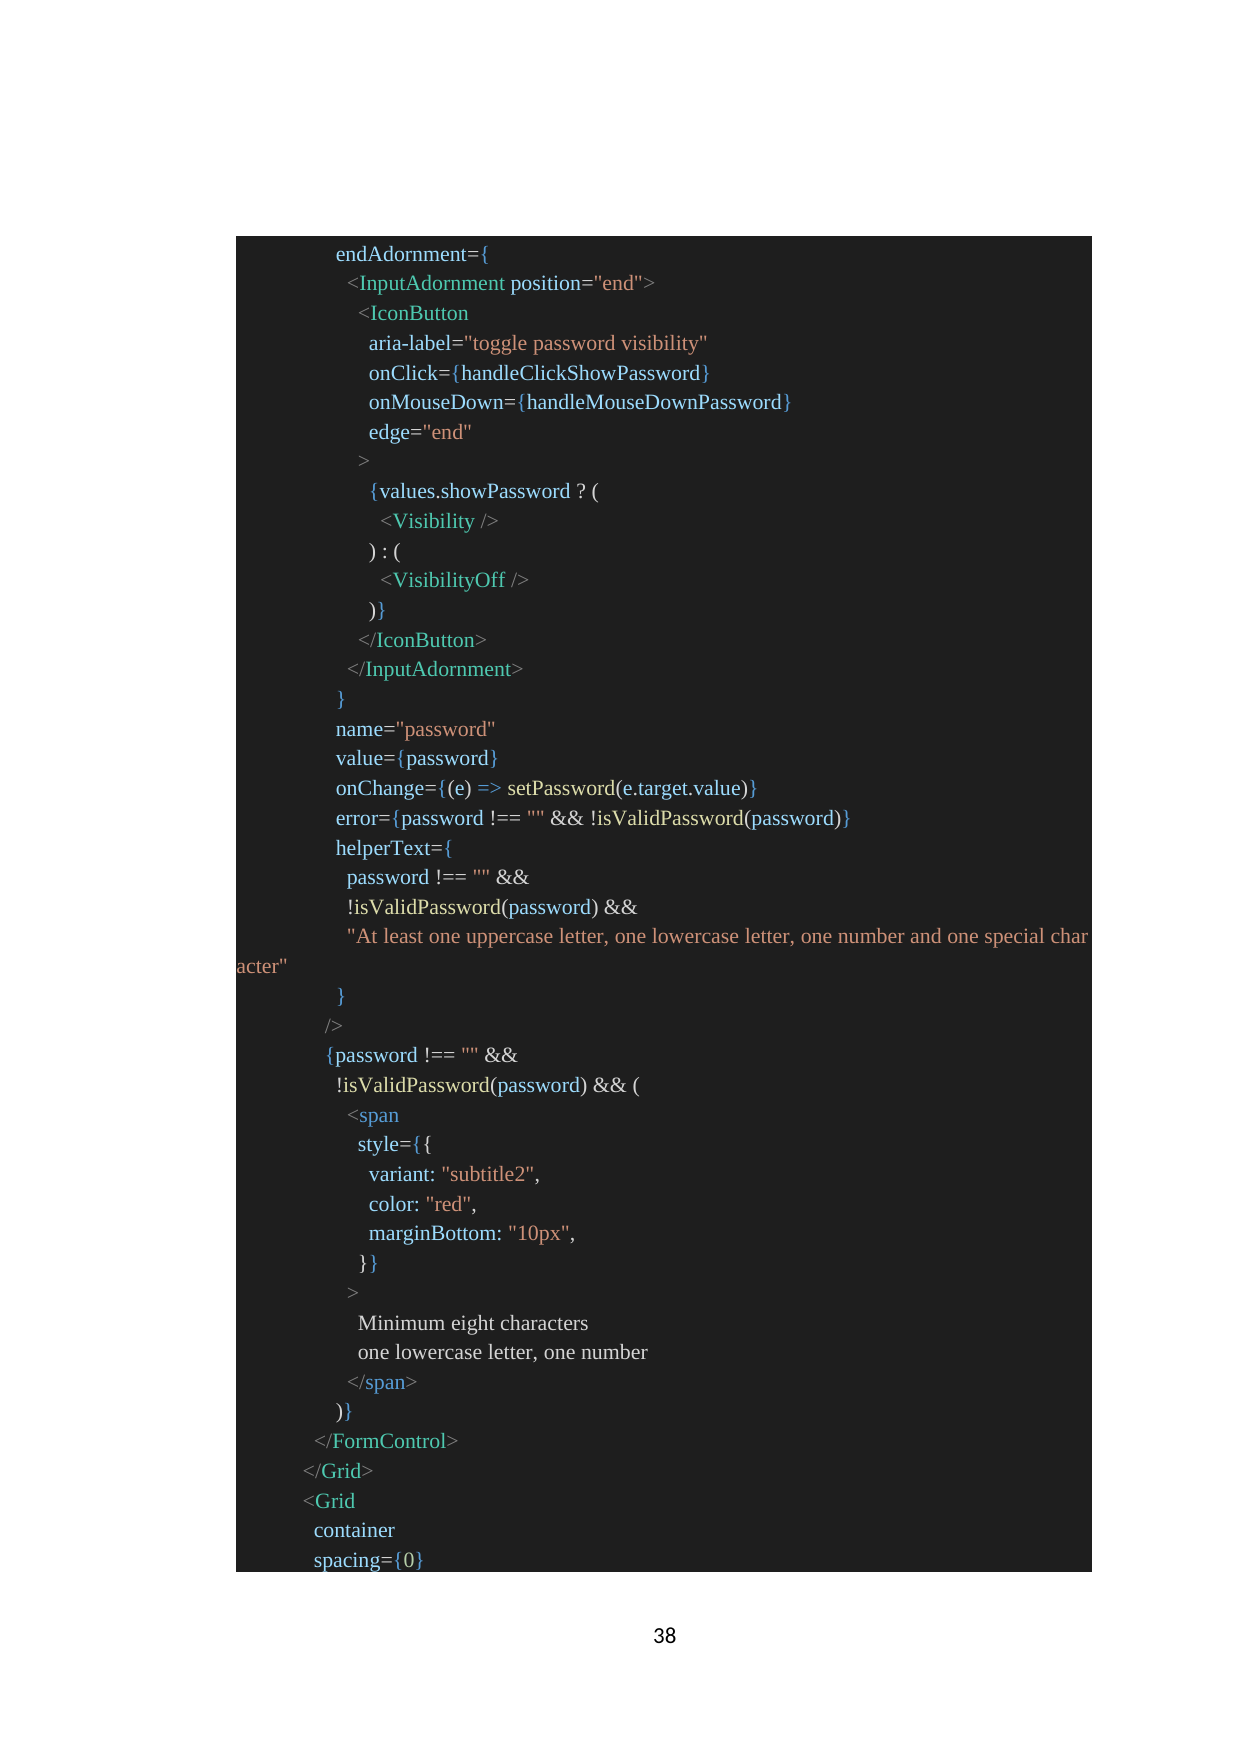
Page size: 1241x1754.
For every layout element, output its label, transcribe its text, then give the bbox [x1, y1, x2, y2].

text )} [236, 1394, 1092, 1424]
text helperText={ [236, 830, 1092, 860]
text ) : ( [236, 533, 1092, 563]
text password !== "" && [236, 860, 1092, 889]
text <Visibility /> [236, 503, 1092, 533]
text aria-label="toggle password visibility" [236, 325, 1092, 355]
text <IconButton [236, 296, 1092, 325]
text one lowercase letter, one number [236, 1335, 1092, 1364]
text onMouseDown={handleMouseDownPassword} [236, 385, 1092, 414]
text {values.showPassword ? ( [236, 474, 1092, 503]
text <VisibilityOff /> [236, 563, 1092, 592]
text } [236, 682, 1092, 711]
text }} [236, 1246, 1092, 1275]
text error={password !== "" && !isValidPassword(password)} [236, 800, 1092, 830]
text </IconButton> [236, 622, 1092, 652]
text value={password} [236, 741, 1092, 771]
text } [236, 978, 1092, 1008]
text edge="end" [236, 414, 1092, 444]
text </FormControl> [236, 1424, 1092, 1453]
text !isValidPassword(password) && ( [236, 1067, 1092, 1097]
text {password !== "" && [236, 1038, 1092, 1067]
text Minimum eight characters [236, 1305, 1092, 1335]
text </span> [236, 1364, 1092, 1394]
text > [236, 444, 1092, 474]
text spacing={0} [236, 1542, 1092, 1572]
text !isValidPassword(password) && [236, 889, 1092, 919]
text )} [236, 592, 1092, 622]
text name="password" [236, 711, 1092, 741]
text color: "red", [236, 1186, 1092, 1216]
text endAdornment={ [236, 236, 1092, 266]
text onClick={handleClickShowPassword} [236, 355, 1092, 385]
text > [236, 1275, 1092, 1305]
text container [236, 1513, 1092, 1542]
text </InputAdornment> [236, 652, 1092, 682]
text style={{ [236, 1127, 1092, 1157]
text onChange={(e) => setPassword(e.target.value)} [236, 771, 1092, 800]
text </Grid> [236, 1453, 1092, 1483]
text <span [236, 1097, 1092, 1127]
text <InputAdornment position="end"> [236, 266, 1092, 296]
text /> [236, 1008, 1092, 1038]
text "At least one uppercase letter, one lowercase letter, one number and one special character" [236, 919, 1092, 978]
text <Grid [236, 1483, 1092, 1513]
text variant: "subtitle2", [236, 1157, 1092, 1186]
text marginBottom: "10px", [236, 1216, 1092, 1246]
